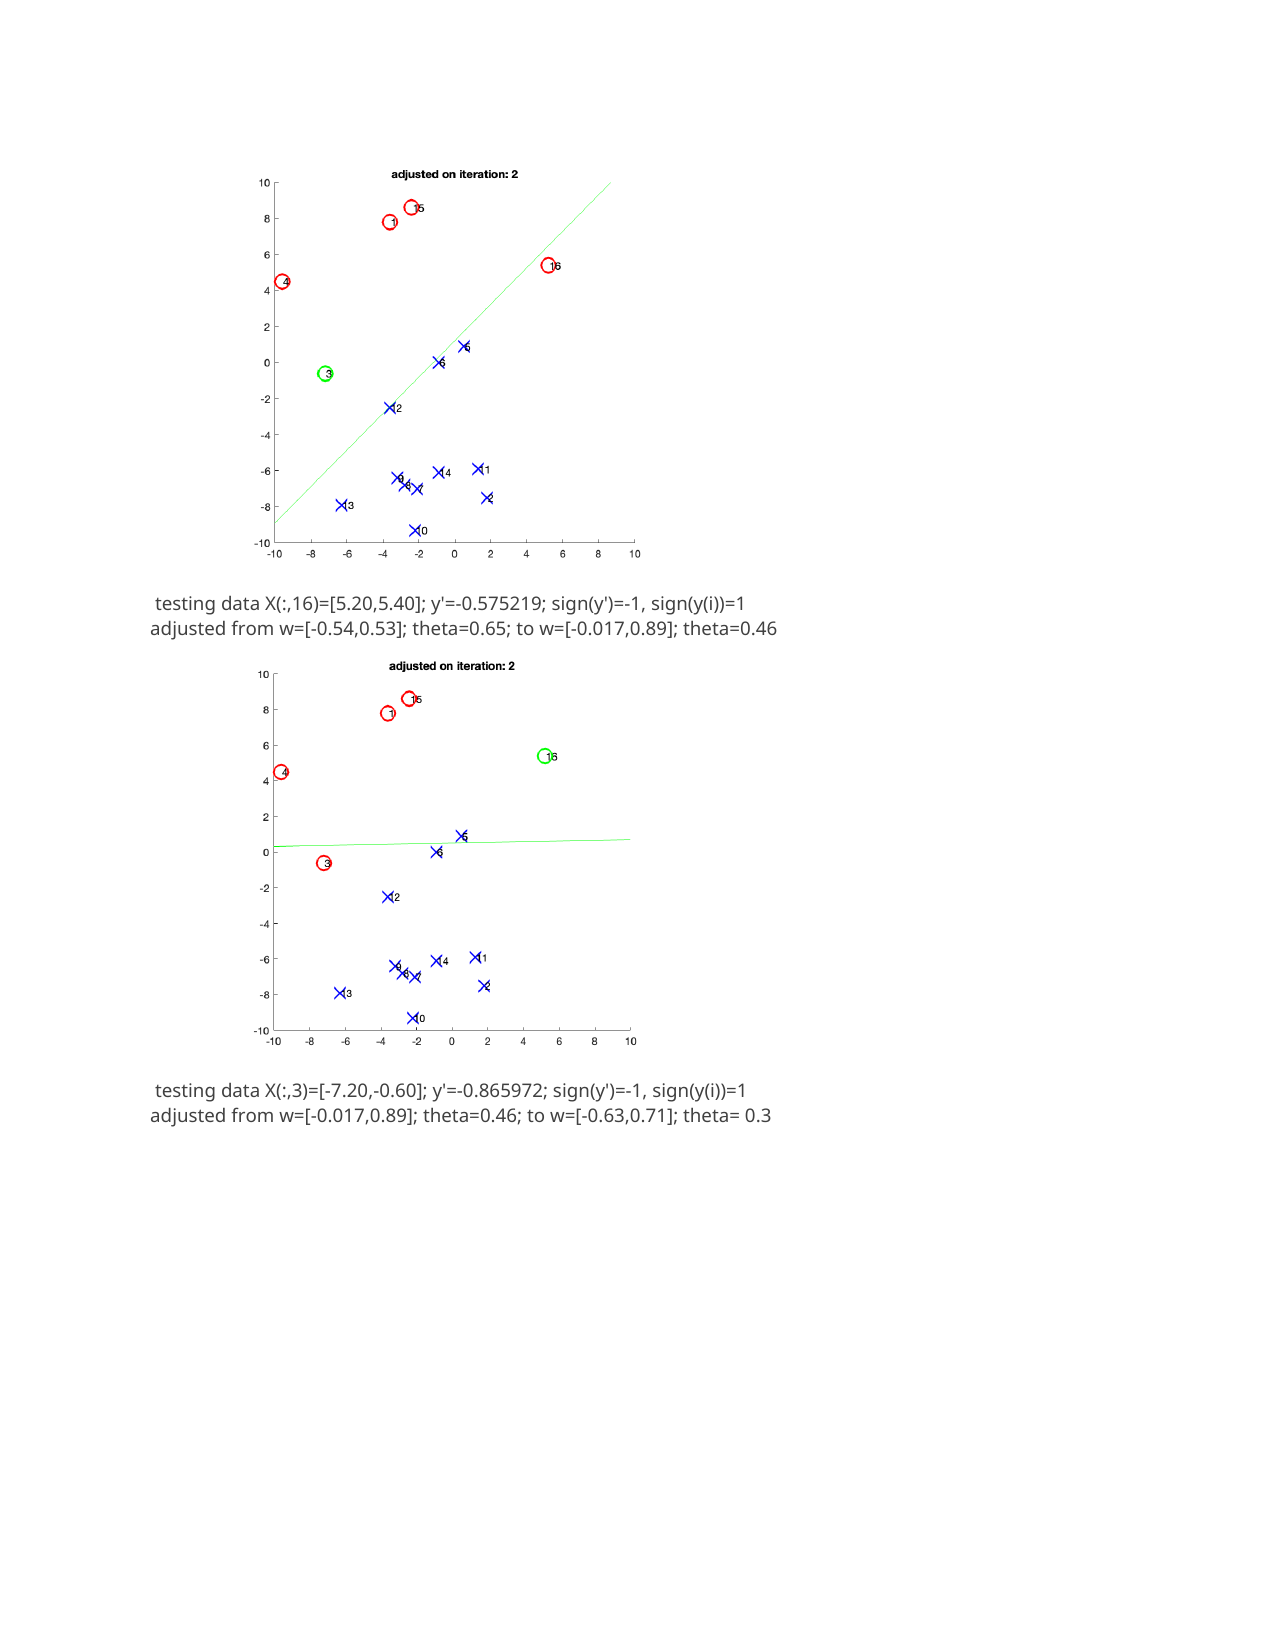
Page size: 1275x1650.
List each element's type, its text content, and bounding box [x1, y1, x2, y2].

picture [150, 641, 733, 1078]
text testing data X(:,16)=[5.20,5.40]; y'=-0.575219; sign(y')=-1, sign(y(i))=1 [150, 590, 1125, 616]
picture [150, 150, 738, 591]
text adjusted from w=[-0.017,0.89]; theta=0.46; to w=[-0.63,0.71]; theta= 0.3 [150, 1103, 1125, 1128]
text testing data X(:,3)=[-7.20,-0.60]; y'=-0.865972; sign(y')=-1, sign(y(i))=1 [150, 1077, 1125, 1103]
text adjusted from w=[-0.54,0.53]; theta=0.65; to w=[-0.017,0.89]; theta=0.46 [150, 616, 1125, 641]
